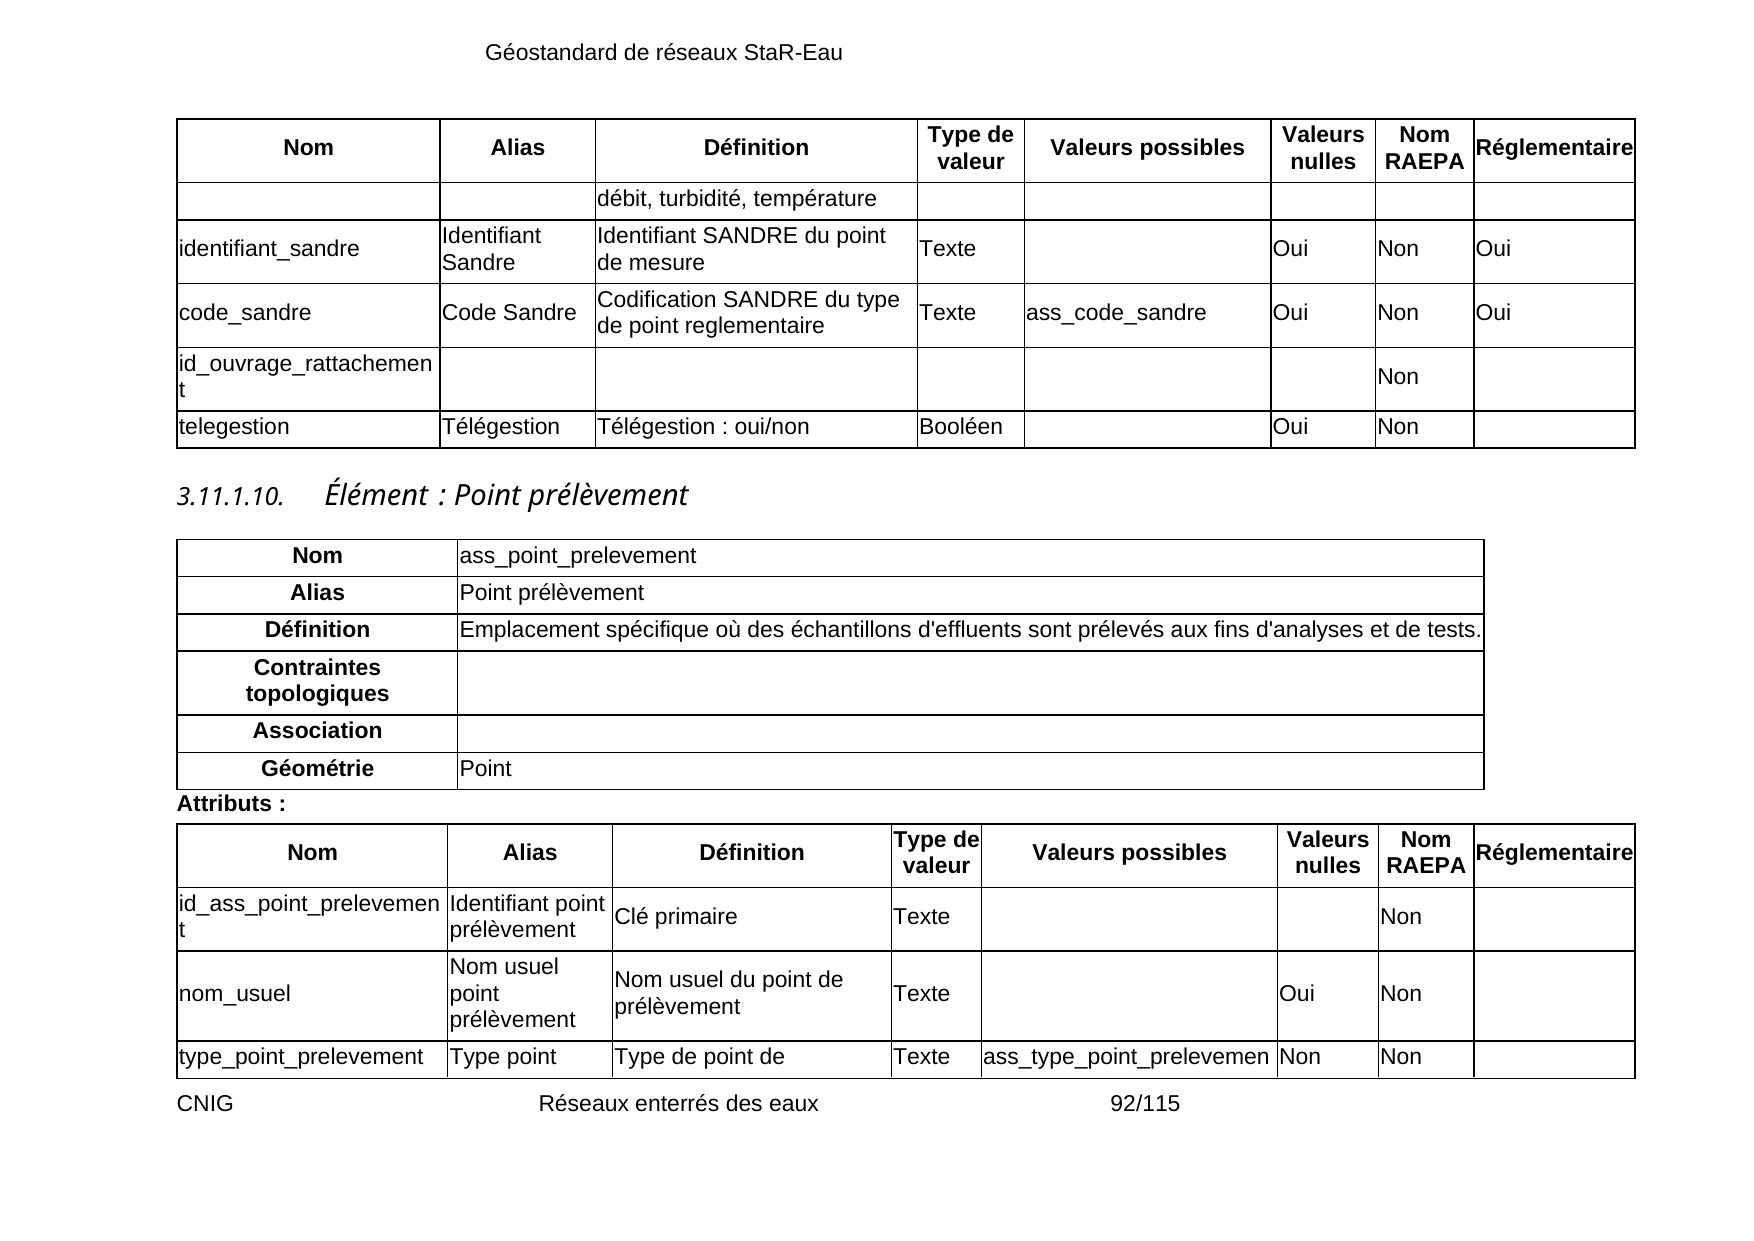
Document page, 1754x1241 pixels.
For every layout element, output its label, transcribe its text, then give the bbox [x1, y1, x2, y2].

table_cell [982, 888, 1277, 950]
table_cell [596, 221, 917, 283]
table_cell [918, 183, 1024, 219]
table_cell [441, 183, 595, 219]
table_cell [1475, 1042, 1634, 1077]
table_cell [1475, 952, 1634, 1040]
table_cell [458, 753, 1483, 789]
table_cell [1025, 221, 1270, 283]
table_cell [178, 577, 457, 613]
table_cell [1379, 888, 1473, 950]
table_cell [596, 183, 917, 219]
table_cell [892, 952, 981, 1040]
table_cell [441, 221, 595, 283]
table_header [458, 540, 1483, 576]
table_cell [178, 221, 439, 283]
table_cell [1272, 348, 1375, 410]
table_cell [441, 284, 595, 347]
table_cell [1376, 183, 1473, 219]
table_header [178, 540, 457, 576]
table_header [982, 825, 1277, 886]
subtitle Élément : Point prélèvement [176, 474, 1636, 513]
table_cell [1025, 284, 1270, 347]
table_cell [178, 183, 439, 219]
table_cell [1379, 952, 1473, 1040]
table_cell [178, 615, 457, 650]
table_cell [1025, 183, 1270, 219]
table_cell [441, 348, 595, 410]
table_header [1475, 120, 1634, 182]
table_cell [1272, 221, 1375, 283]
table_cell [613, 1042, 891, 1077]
text Attributs : [176, 790, 1636, 817]
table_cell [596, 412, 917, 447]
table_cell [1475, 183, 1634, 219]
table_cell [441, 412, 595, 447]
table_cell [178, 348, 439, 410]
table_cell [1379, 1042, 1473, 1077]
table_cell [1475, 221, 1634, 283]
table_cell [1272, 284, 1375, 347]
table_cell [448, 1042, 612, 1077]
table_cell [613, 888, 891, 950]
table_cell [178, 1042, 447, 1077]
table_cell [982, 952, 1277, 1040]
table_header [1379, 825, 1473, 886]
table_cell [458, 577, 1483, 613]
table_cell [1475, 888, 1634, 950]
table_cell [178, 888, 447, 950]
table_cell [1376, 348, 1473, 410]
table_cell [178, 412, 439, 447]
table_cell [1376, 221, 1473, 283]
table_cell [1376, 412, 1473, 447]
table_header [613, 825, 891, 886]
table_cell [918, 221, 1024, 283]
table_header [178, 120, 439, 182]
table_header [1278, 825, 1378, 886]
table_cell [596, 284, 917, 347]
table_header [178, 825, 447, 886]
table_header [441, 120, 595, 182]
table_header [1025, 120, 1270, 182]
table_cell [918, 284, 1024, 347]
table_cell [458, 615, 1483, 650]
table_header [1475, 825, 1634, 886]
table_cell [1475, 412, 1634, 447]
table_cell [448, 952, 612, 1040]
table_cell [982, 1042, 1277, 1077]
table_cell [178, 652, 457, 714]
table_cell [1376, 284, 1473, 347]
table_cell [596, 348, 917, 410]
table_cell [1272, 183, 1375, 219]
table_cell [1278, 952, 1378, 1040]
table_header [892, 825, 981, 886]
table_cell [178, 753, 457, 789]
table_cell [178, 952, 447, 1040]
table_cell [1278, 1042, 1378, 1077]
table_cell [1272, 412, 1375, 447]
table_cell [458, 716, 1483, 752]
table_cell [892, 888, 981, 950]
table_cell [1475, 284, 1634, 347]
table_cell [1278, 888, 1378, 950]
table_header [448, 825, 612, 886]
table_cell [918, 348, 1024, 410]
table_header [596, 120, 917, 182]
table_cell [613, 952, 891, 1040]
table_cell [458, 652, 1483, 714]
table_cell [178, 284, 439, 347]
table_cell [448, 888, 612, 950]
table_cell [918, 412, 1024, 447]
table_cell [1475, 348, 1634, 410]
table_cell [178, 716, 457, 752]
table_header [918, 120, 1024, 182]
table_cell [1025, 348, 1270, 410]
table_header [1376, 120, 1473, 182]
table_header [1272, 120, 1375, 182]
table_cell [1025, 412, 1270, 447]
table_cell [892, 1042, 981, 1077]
